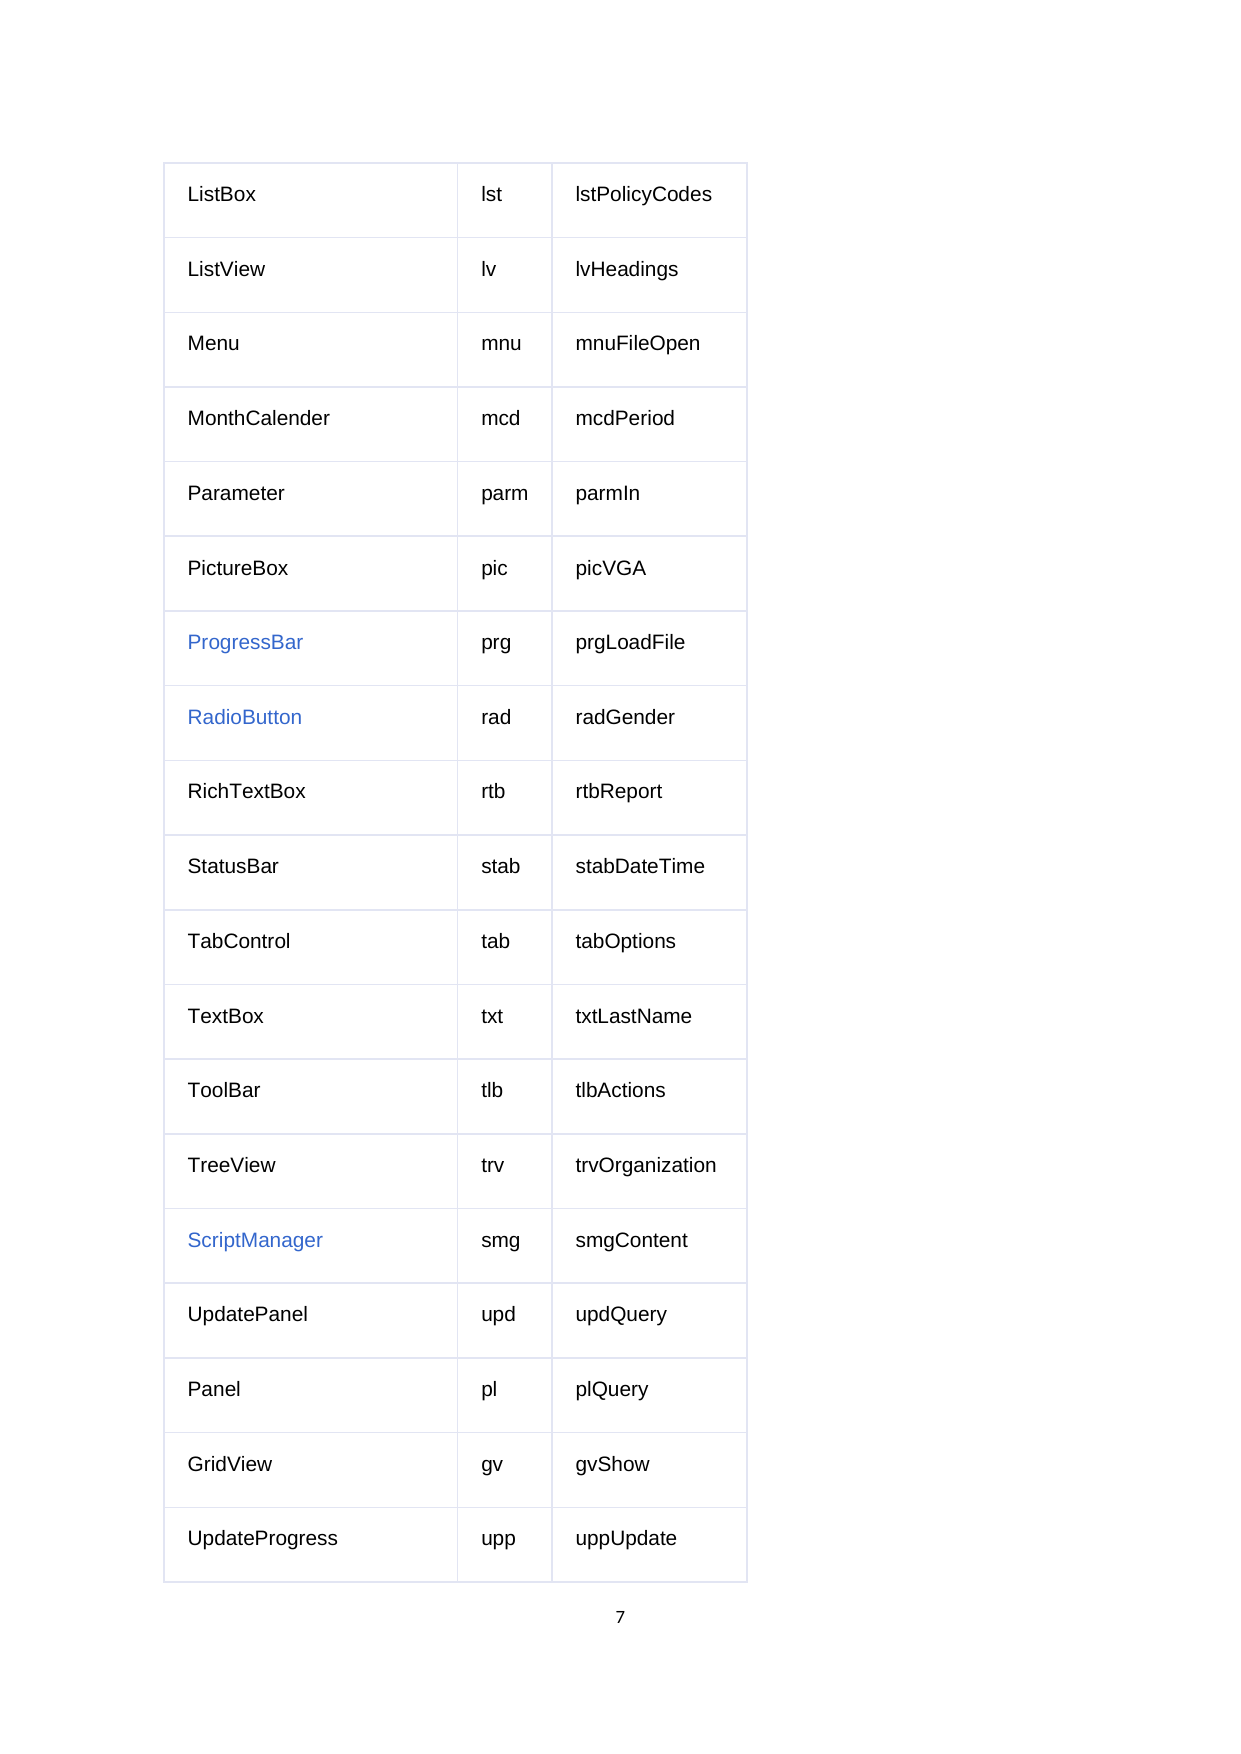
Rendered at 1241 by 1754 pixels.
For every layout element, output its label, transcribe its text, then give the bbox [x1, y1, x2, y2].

table_cell pic [458, 537, 551, 610]
table_cell smg [458, 1209, 551, 1282]
table_cell gvShow [553, 1433, 746, 1506]
table_cell txt [458, 985, 551, 1058]
table_cell MonthCalender [165, 388, 457, 461]
table_cell stabDateTime [553, 836, 746, 909]
table_cell radGender [553, 686, 746, 759]
table_cell trvOrganization [553, 1135, 746, 1208]
table_cell mcdPeriod [553, 388, 746, 461]
table_cell trv [458, 1135, 551, 1208]
table_cell parm [458, 462, 551, 535]
table_cell upd [458, 1284, 551, 1357]
table_cell ListView [165, 238, 457, 311]
table_cell lst [458, 164, 551, 237]
table_cell tlbActions [553, 1060, 746, 1133]
table_cell stab [458, 836, 551, 909]
table_cell mnuFileOpen [553, 313, 746, 386]
table_cell TabControl [165, 911, 457, 983]
table_cell prgLoadFile [553, 612, 746, 685]
table_cell TextBox [165, 985, 457, 1058]
table_cell rtbReport [553, 761, 746, 834]
table_cell rtb [458, 761, 551, 834]
table_cell uppUpdate [553, 1508, 746, 1581]
table_cell ProgressBar [165, 612, 457, 685]
table_cell updQuery [553, 1284, 746, 1357]
table_cell upp [458, 1508, 551, 1581]
table_cell tlb [458, 1060, 551, 1133]
table_cell GridView [165, 1433, 457, 1506]
table_cell mcd [458, 388, 551, 461]
table_cell rad [458, 686, 551, 759]
table_cell Panel [165, 1359, 457, 1432]
table_cell smgContent [553, 1209, 746, 1282]
table_cell ListBox [165, 164, 457, 237]
table_cell plQuery [553, 1359, 746, 1432]
table_cell UpdateProgress [165, 1508, 457, 1581]
table_cell mnu [458, 313, 551, 386]
table_cell Parameter [165, 462, 457, 535]
table_cell parmIn [553, 462, 746, 535]
table_cell gv [458, 1433, 551, 1506]
table_cell StatusBar [165, 836, 457, 909]
table_cell tab [458, 911, 551, 983]
table_cell lvHeadings [553, 238, 746, 311]
table_cell TreeView [165, 1135, 457, 1208]
table_cell UpdatePanel [165, 1284, 457, 1357]
table_cell picVGA [553, 537, 746, 610]
table_cell RadioButton [165, 686, 457, 759]
table_cell ToolBar [165, 1060, 457, 1133]
table_cell Menu [165, 313, 457, 386]
table_cell RichTextBox [165, 761, 457, 834]
table_cell txtLastName [553, 985, 746, 1058]
table_cell lv [458, 238, 551, 311]
table_cell lstPolicyCodes [553, 164, 746, 237]
table_cell PictureBox [165, 537, 457, 610]
table_cell tabOptions [553, 911, 746, 983]
table_cell ScriptManager [165, 1209, 457, 1282]
table_cell prg [458, 612, 551, 685]
table_cell pl [458, 1359, 551, 1432]
